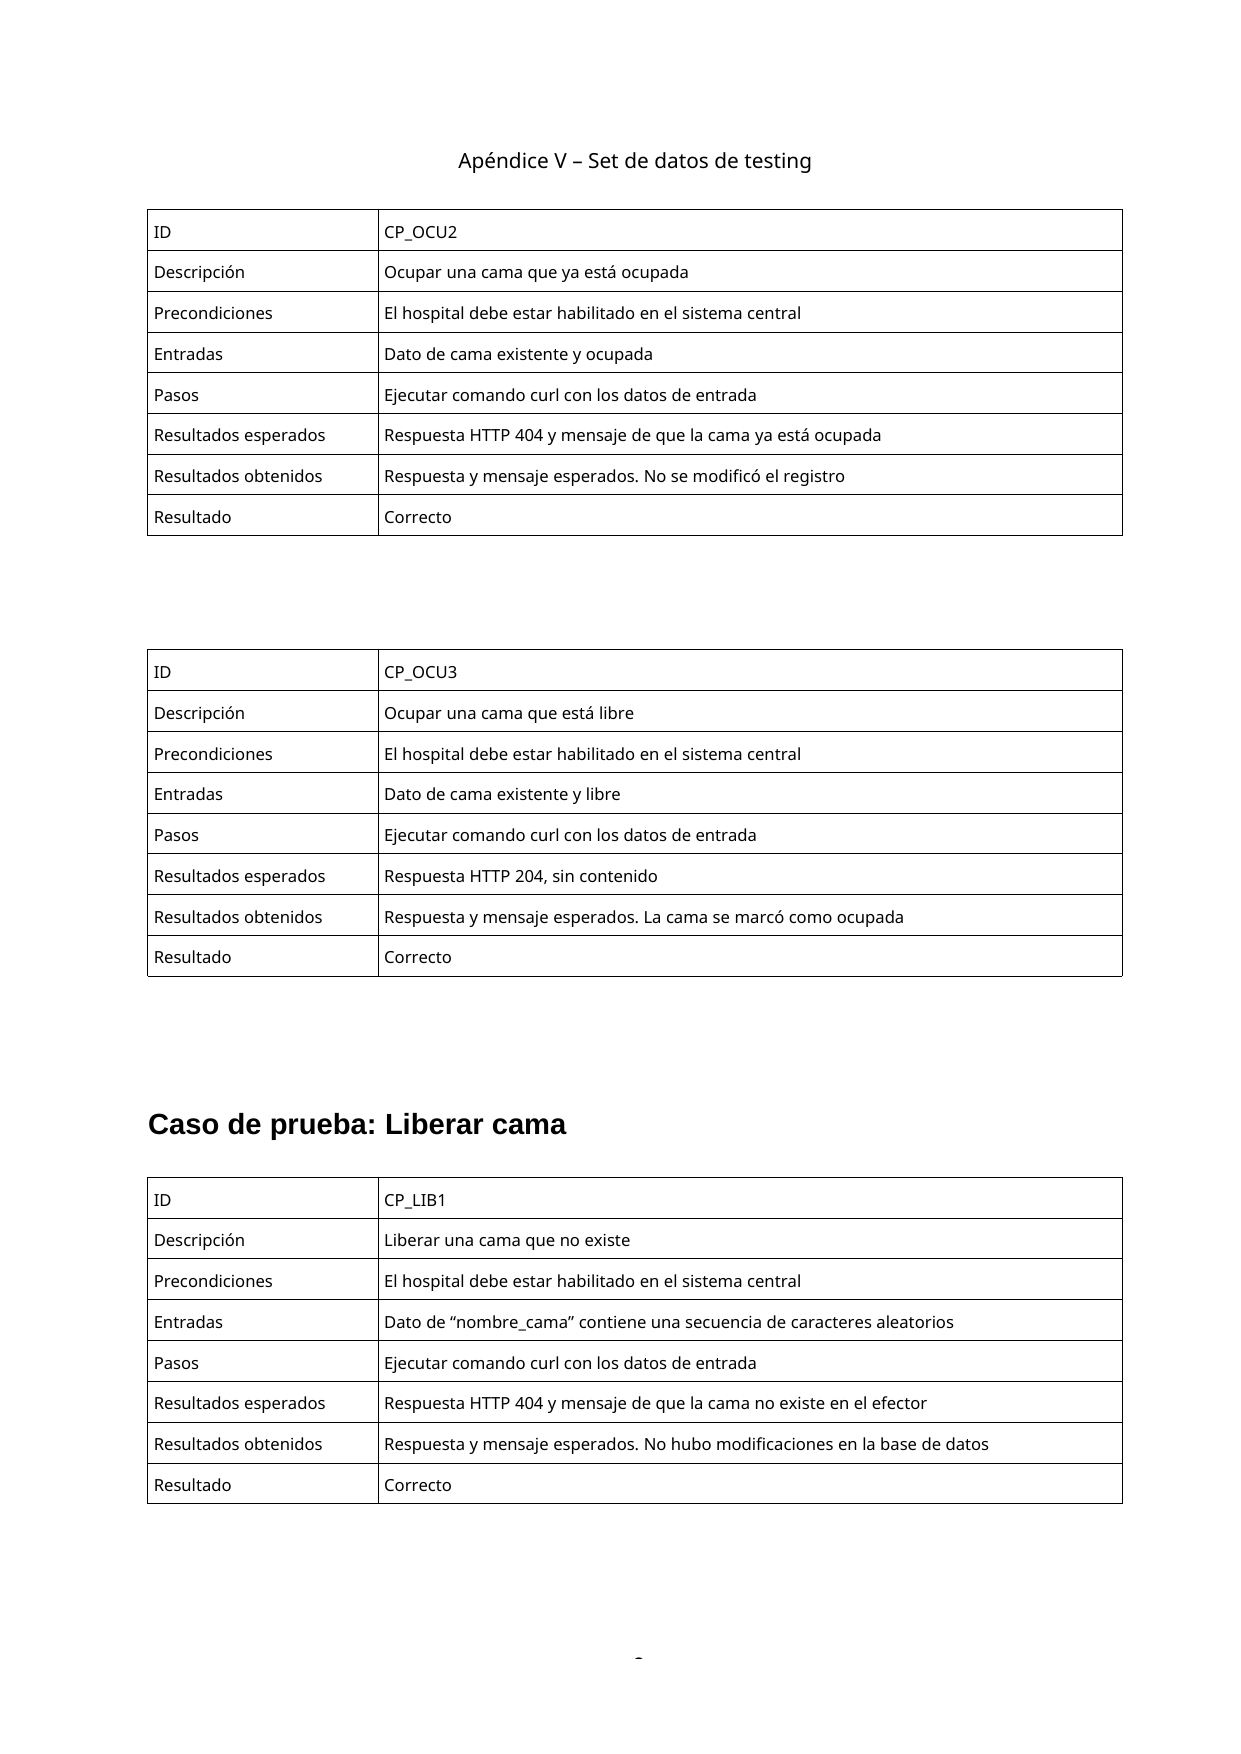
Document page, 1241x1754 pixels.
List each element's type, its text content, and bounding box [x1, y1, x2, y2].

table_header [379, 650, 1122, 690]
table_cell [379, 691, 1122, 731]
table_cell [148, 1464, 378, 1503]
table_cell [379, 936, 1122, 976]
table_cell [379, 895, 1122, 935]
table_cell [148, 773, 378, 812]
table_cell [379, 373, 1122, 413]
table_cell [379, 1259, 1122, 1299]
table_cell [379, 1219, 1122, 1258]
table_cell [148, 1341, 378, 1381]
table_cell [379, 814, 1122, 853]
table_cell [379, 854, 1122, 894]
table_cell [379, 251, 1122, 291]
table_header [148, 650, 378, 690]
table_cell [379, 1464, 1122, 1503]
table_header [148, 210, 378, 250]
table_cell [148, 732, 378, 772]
subtitle Caso de prueba: Liberar cama [148, 1107, 1167, 1140]
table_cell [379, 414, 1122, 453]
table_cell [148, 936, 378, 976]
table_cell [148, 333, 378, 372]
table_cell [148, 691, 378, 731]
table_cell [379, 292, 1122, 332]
text Apéndice V – Set de datos de testing [168, 146, 1102, 174]
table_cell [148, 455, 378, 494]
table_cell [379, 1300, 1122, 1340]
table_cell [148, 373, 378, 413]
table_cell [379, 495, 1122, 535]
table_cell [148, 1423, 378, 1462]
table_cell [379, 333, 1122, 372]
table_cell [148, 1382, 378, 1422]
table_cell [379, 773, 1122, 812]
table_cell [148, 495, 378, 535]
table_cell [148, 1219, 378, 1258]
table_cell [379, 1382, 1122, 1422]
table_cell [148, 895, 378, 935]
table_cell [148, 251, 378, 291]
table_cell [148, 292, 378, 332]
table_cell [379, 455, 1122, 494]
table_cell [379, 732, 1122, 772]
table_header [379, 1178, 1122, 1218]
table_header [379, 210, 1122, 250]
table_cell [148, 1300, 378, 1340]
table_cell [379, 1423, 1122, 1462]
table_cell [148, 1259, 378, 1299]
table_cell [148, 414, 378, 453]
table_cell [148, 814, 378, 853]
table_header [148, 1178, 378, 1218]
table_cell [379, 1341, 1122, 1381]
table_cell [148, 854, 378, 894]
